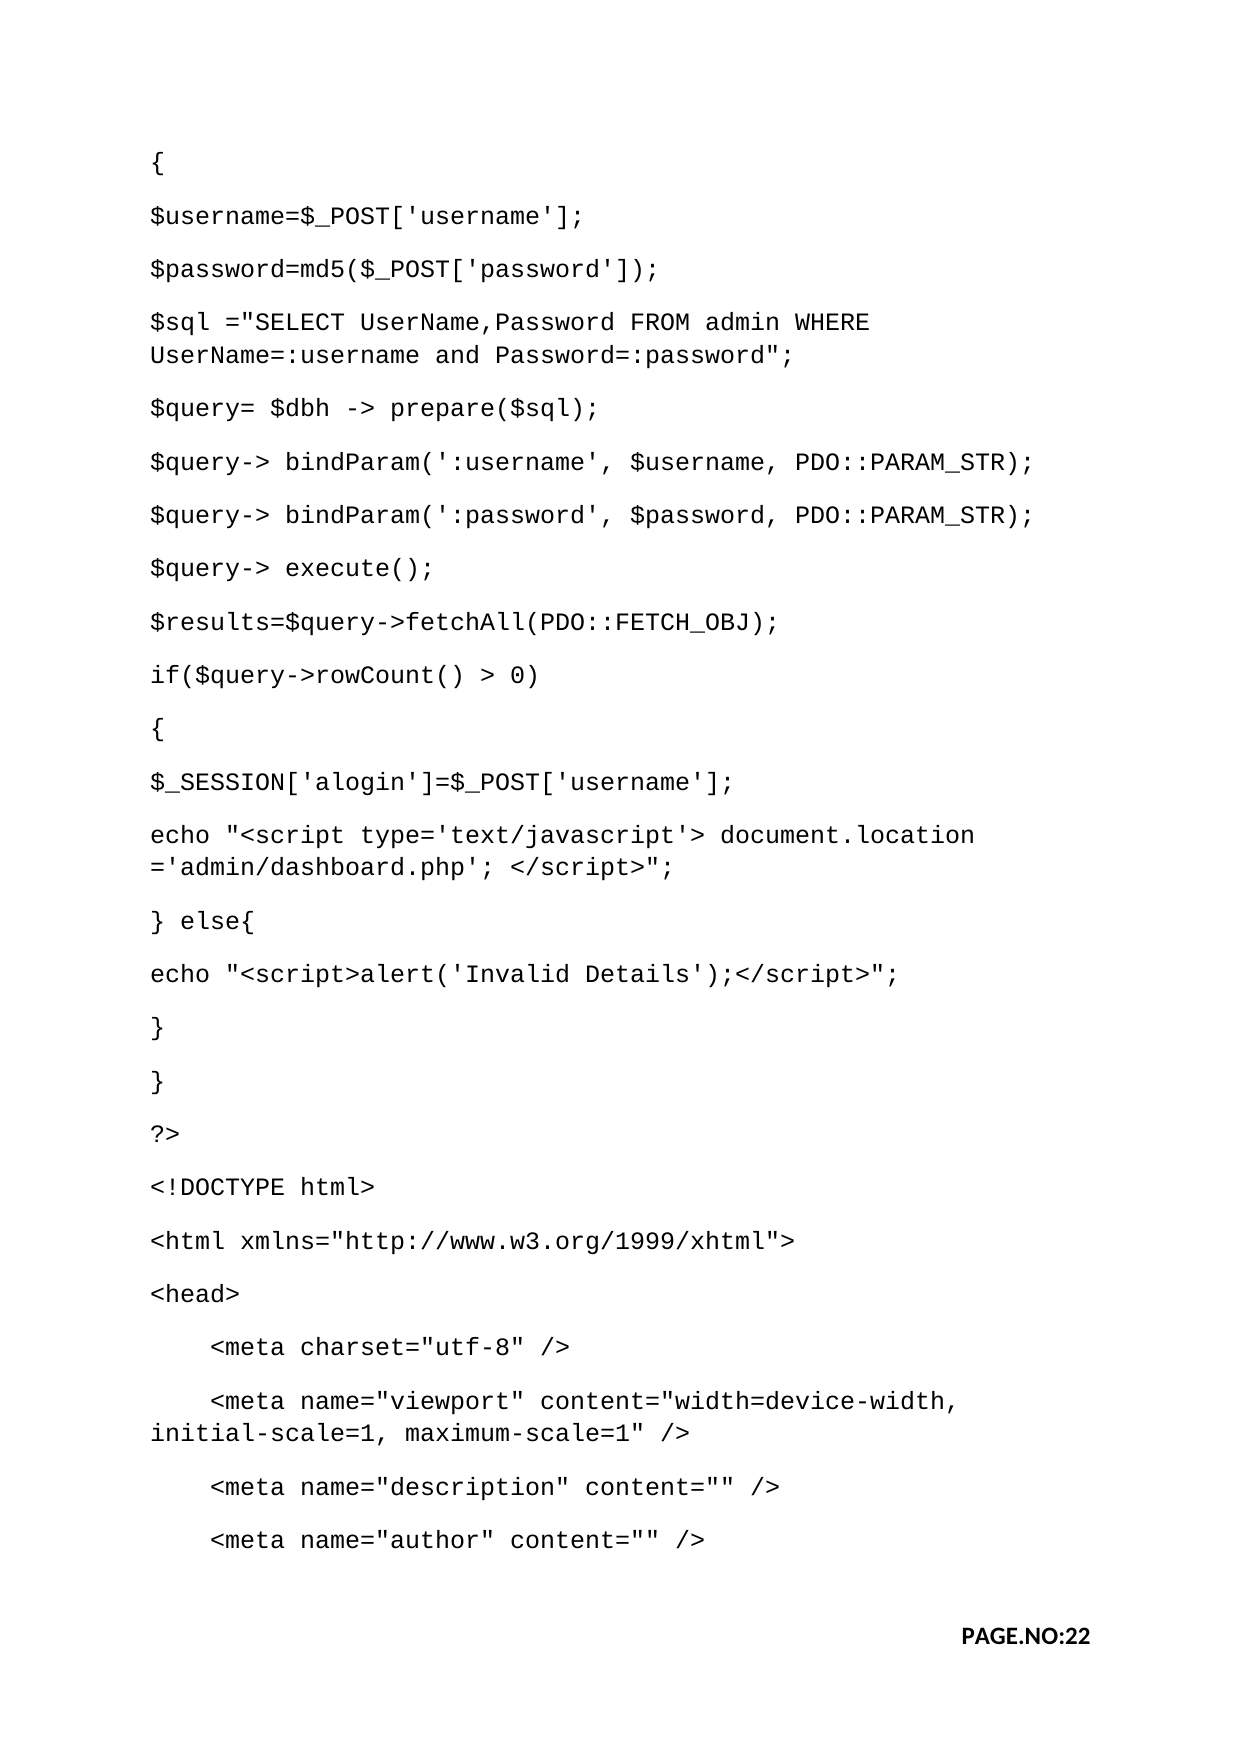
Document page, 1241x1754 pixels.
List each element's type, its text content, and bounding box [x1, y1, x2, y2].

text $username=$_POST['username']; [150, 203, 1090, 232]
text <meta name="viewport" content="width=device-width, initial-scale=1, maximum-scale=1" /> [150, 1388, 1090, 1449]
text <meta name="description" content="" /> [150, 1474, 1090, 1502]
text $results=$query->fetchAll(PDO::FETCH_OBJ); [150, 609, 1090, 637]
text ?> [150, 1122, 1090, 1150]
text <head> [150, 1282, 1090, 1310]
text $password=md5($_POST['password']); [150, 257, 1090, 285]
text if($query->rowCount() > 0) [150, 662, 1090, 691]
text $query-> bindParam(':username', $username, PDO::PARAM_STR); [150, 449, 1090, 477]
text { [150, 716, 1090, 744]
text { [150, 150, 1090, 178]
text echo "<script>alert('Invalid Details');</script>"; [150, 962, 1090, 990]
text $query= $dbh -> prepare($sql); [150, 396, 1090, 424]
text <meta name="author" content="" /> [150, 1527, 1090, 1556]
text $query-> execute(); [150, 556, 1090, 584]
text } [150, 1068, 1090, 1097]
text } else{ [150, 908, 1090, 937]
text $query-> bindParam(':password', $password, PDO::PARAM_STR); [150, 502, 1090, 531]
text <!DOCTYPE html> [150, 1175, 1090, 1203]
text <html xmlns="http://www.w3.org/1999/xhtml"> [150, 1228, 1090, 1257]
text $_SESSION['alogin']=$_POST['username']; [150, 769, 1090, 797]
text $sql ="SELECT UserName,Password FROM admin WHERE UserName=:username and Password=:password"; [150, 310, 1090, 371]
text <meta charset="utf-8" /> [150, 1335, 1090, 1363]
text } [150, 1015, 1090, 1043]
text echo "<script type='text/javascript'> document.location ='admin/dashboard.php'; </script>"; [150, 822, 1090, 883]
